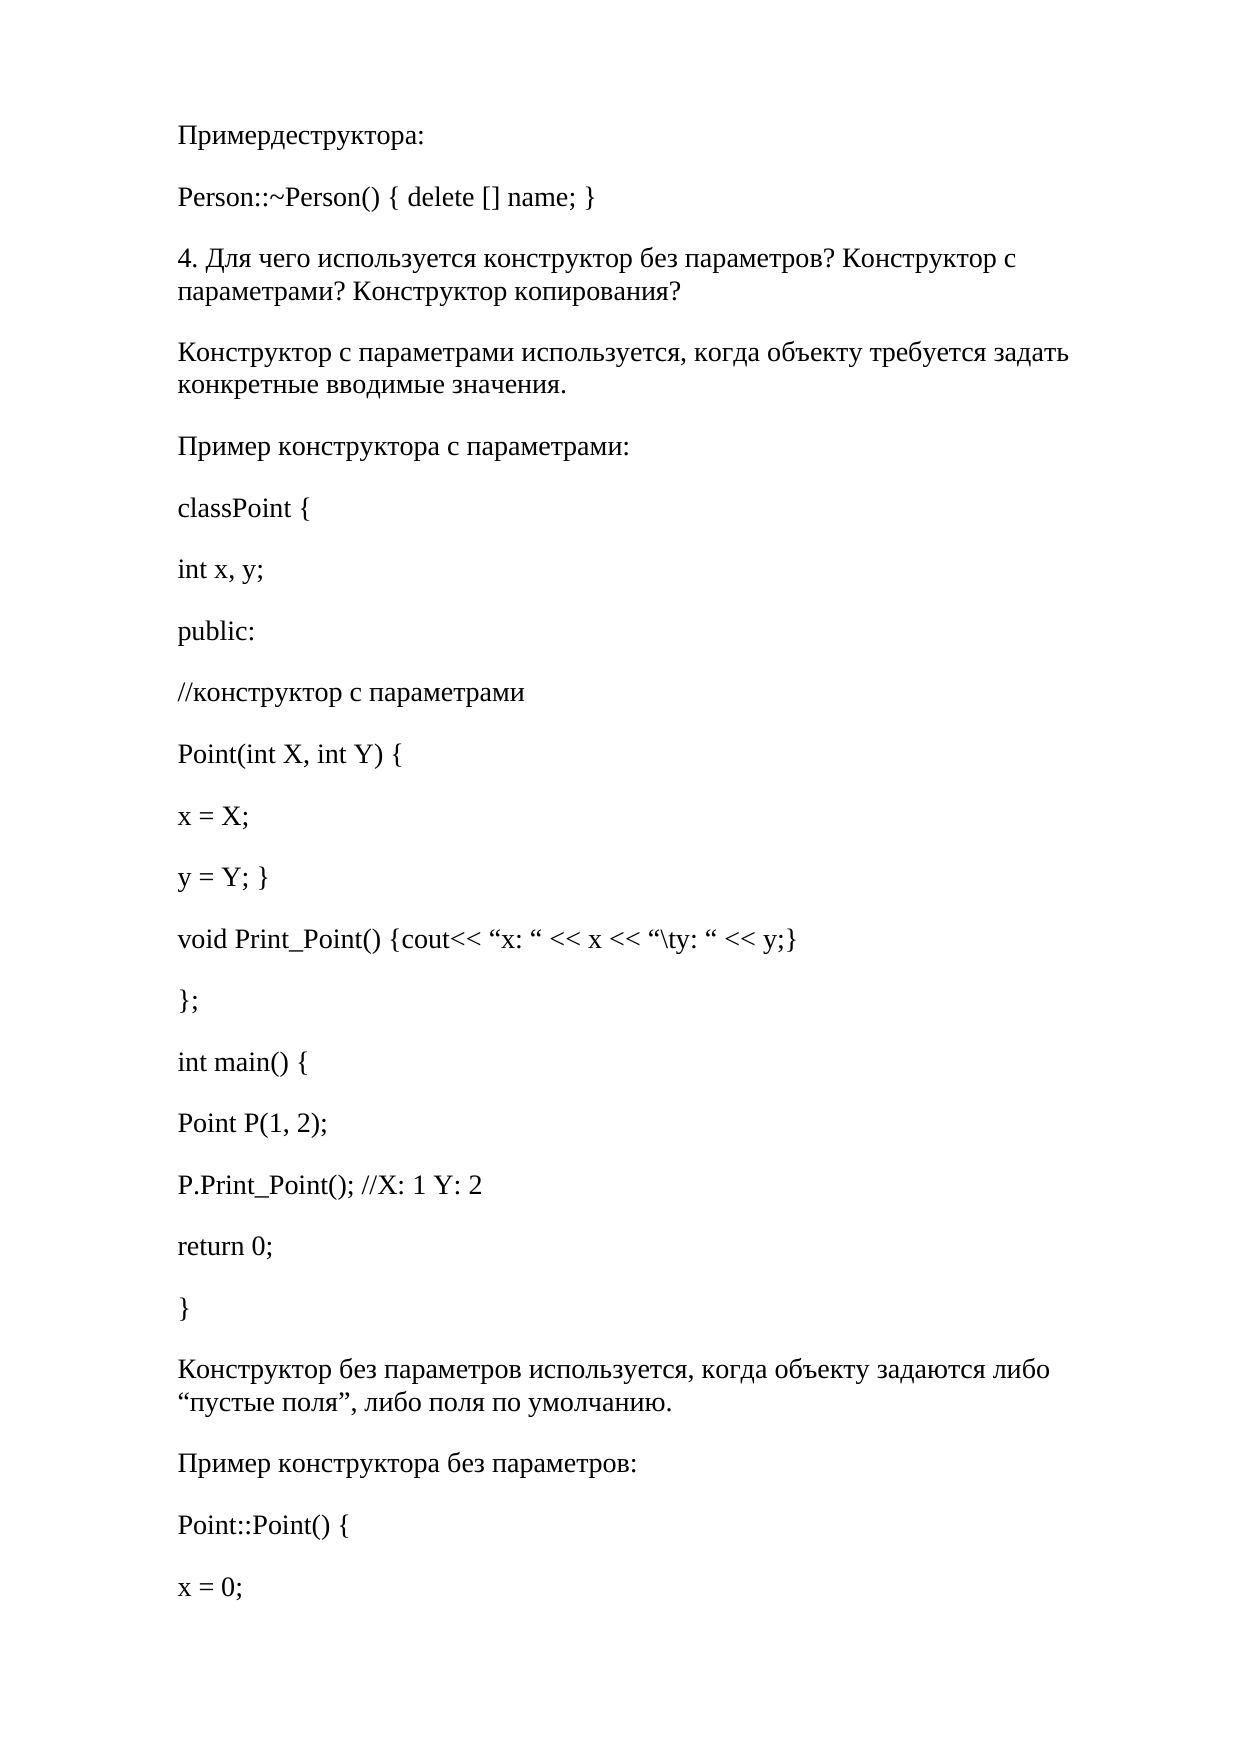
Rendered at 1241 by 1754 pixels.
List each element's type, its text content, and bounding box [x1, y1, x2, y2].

text Person::~Person() { delete [] name; } [177, 180, 1152, 212]
text Point(int X, int Y) { [177, 737, 1152, 769]
text Point::Point() { [177, 1508, 1152, 1541]
text //конструктор с параметрами [177, 675, 1152, 708]
text 4. Для чего используется конструктор без параметров? Конструктор с параметрами? Конструктор копирования? [177, 241, 1152, 306]
text Примердеструктора: [177, 118, 1152, 151]
text x = 0; [177, 1570, 1152, 1602]
text }; [177, 983, 1152, 1016]
text return 0; [177, 1229, 1152, 1262]
text Конструктор с параметрами используется, когда объекту требуется задать конкретные вводимые значения. [177, 335, 1152, 400]
text int main() { [177, 1045, 1152, 1077]
text } [177, 1291, 1152, 1323]
text Пример конструктора с параметрами: [177, 429, 1152, 462]
text x = X; [177, 798, 1152, 831]
text int x, y; [177, 552, 1152, 585]
text public: [177, 614, 1152, 646]
text Пример конструктора без параметров: [177, 1447, 1152, 1479]
text void Print_Point() {cout<< “x: “ << x << “\ty: “ << y;} [177, 922, 1152, 954]
text Point P(1, 2); [177, 1106, 1152, 1139]
text classPoint { [177, 491, 1152, 523]
text Конструктор без параметров используется, когда объекту задаются либо “пустые поля”, либо поля по умолчанию. [177, 1353, 1152, 1417]
text y = Y; } [177, 860, 1152, 892]
text P.Print_Point(); //X: 1 Y: 2 [177, 1168, 1152, 1200]
